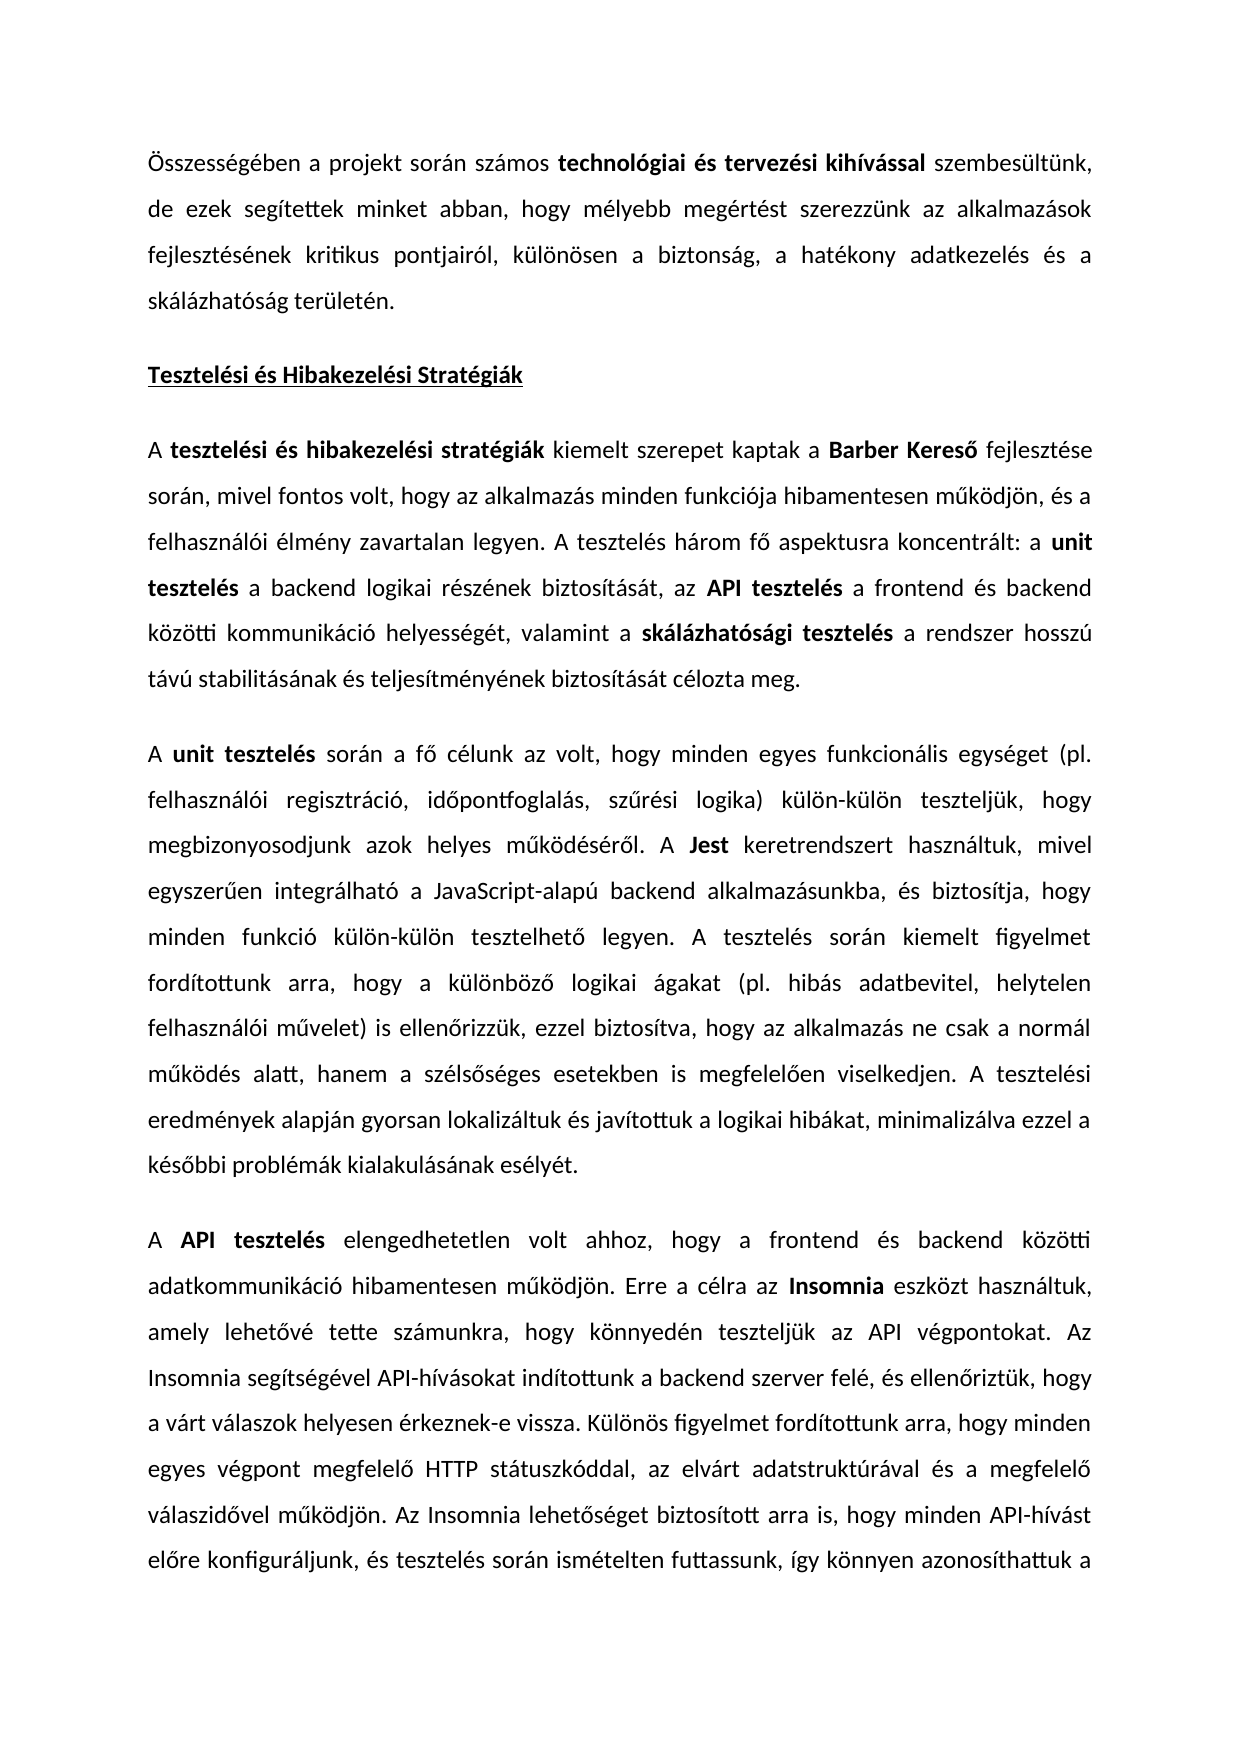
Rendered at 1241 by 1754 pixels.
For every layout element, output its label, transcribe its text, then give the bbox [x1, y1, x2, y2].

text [148, 1224, 1093, 1575]
text A unit tesztelés során a fő célunk az volt, hogy minden egyes funkcionális egységet (pl. felhasználói regisztráció, időpontfoglalás, szűrési logika) külön-külön teszteljük, hogy megbizonyosodjunk azok helyes működéséről. A Jest keretrendszert használtuk, mivel egyszerűen integrálható a JavaScript-alapú backend alkalmazásunkba, és biztosítja, hogy minden funkció külön-külön tesztelhető legyen. A tesztelés során kiemelt figyelmet fordítottunk arra, hogy a különböző logikai ágakat (pl. hibás adatbevitel, helytelen felhasználói művelet) is ellenőrizzük, ezzel biztosítva, hogy az alkalmazás ne csak a normál működés alatt, hanem a szélsőséges esetekben is megfelelően viselkedjen. A tesztelési eredmények alapján gyorsan lokalizáltuk és javítottuk a logikai hibákat, minimalizálva ezzel a későbbi problémák kialakulásának esélyét. [148, 738, 1093, 1180]
text A tesztelési és hibakezelési stratégiák kiemelt szerepet kaptak a Barber Kereső fejlesztése során, mivel fontos volt, hogy az alkalmazás minden funkciója hibamentesen működjön, és a felhasználói élmény zavartalan legyen. A tesztelés három fő aspektusra koncentrált: a unit tesztelés a backend logikai részének biztosítását, az API tesztelés a frontend és backend közötti kommunikáció helyességét, valamint a skálázhatósági tesztelés a rendszer hosszú távú stabilitásának és teljesítményének biztosítását célozta meg. [148, 434, 1093, 694]
text Tesztelési és Hibakezelési Stratégiák [148, 360, 1093, 390]
text Összességében a projekt során számos technológiai és tervezési kihívással szembesültünk, de ezek segítettek minket abban, hogy mélyebb megértést szerezzünk az alkalmazások fejlesztésének kritikus pontjairól, különösen a biztonság, a hatékony adatkezelés és a skálázhatóság területén. [148, 148, 1093, 315]
